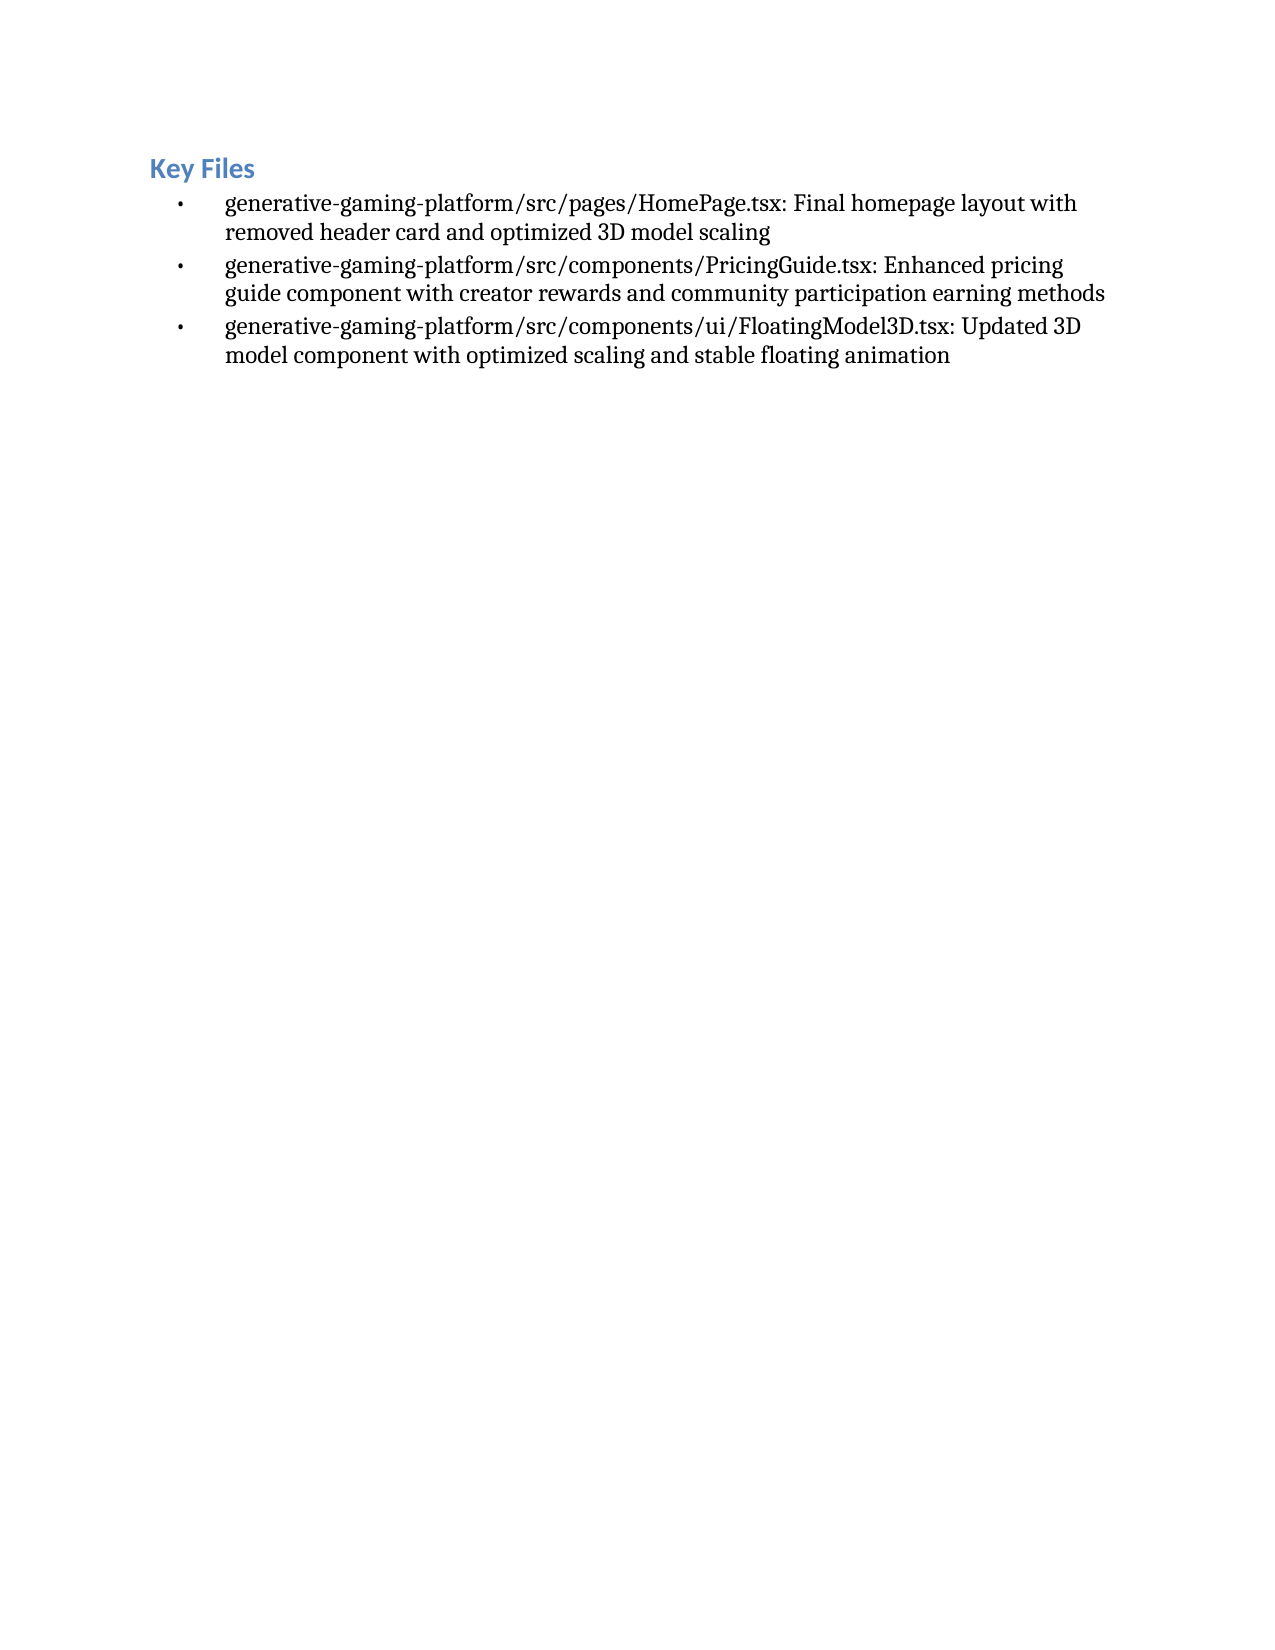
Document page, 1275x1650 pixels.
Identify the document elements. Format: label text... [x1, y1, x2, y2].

list generative-gaming-platform/src/components/PricingGuide.tsx: Enhanced pricing guide component with creator rewards and community participation earning methods [175, 251, 1125, 308]
list generative-gaming-platform/src/components/ui/FloatingModel3D.tsx: Updated 3D model component with optimized scaling and stable floating animation [175, 312, 1125, 369]
subtitle Key Files [150, 150, 1125, 186]
list generative-gaming-platform/src/pages/HomePage.tsx: Final homepage layout with removed header card and optimized 3D model scaling [175, 189, 1125, 247]
